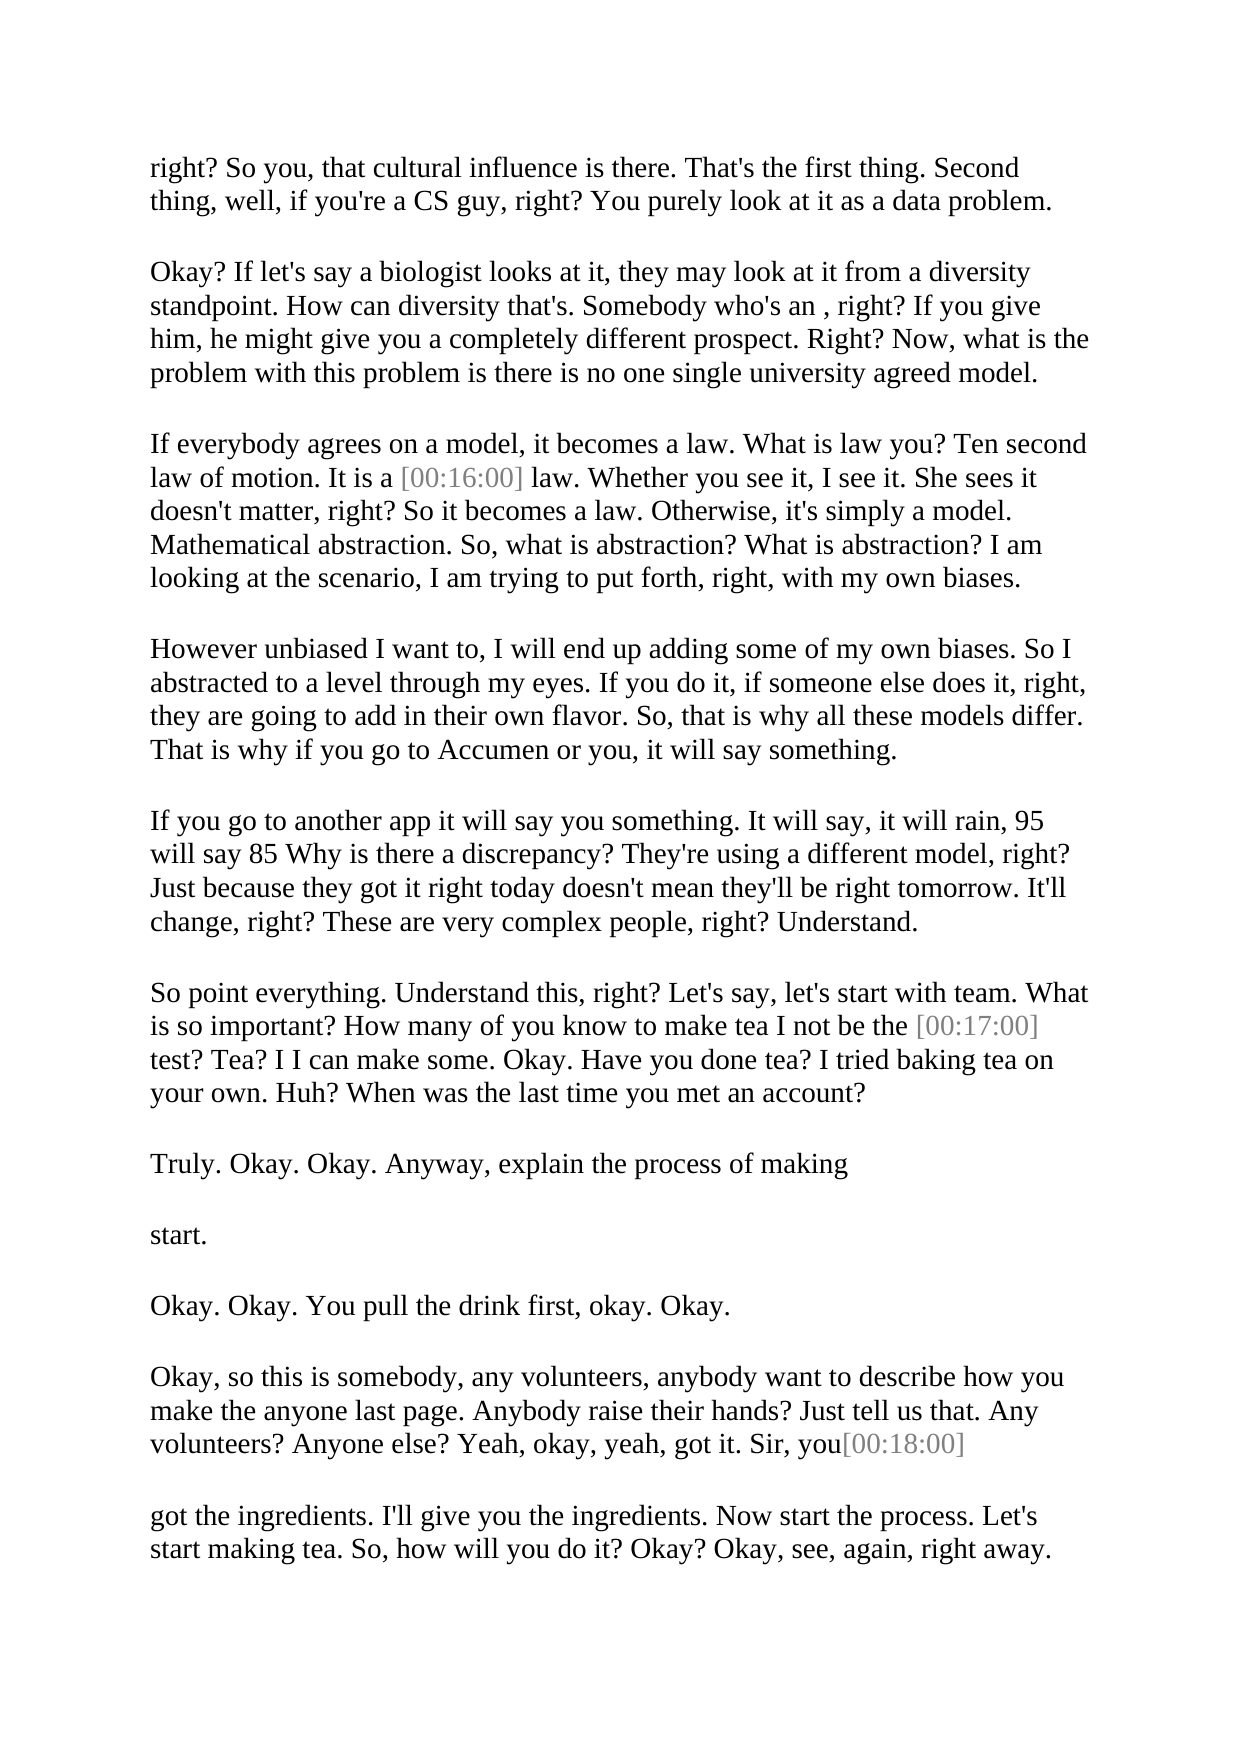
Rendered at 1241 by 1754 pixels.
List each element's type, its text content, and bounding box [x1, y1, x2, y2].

text Okay? If let's say a biologist looks at it, they may look at it from a diversity standpoint. How can diversity that's. Somebody who's an , right? If you give him, he might give you a completely different prospect. Right? Now, what is the problem with this problem is there is no one single university agreed model. [150, 254, 1090, 389]
text So point everything. Understand this, right? Let's say, let's start with team. What is so important? How many of you know to make tea I not be the [00:17:00] test? Tea? I I can make some. Okay. Have you done tea? I tried baking tea on your own. Huh? When was the last time you met an account? [150, 975, 1090, 1109]
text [150, 1498, 1090, 1565]
text If everybody agrees on a model, it becomes a law. What is law you? Ten second law of motion. It is a [00:16:00] law. Whether you see it, I see it. She sees it doesn't matter, right? So it becomes a law. Otherwise, it's simply a model. Mathematical abstraction. So, what is abstraction? What is abstraction? I am looking at the scenario, I am trying to put forth, right, with my own biases. [150, 426, 1090, 594]
text Okay. Okay. You pull the drink first, okay. Okay. [150, 1288, 1090, 1322]
text However unbiased I want to, I will end up adding some of my own biases. So I abstracted to a level through my eyes. If you do it, if someone else does it, right, they are going to add in their own flavor. So, that is why all these models differ. That is why if you go to Accumen or you, it will say something. [150, 631, 1090, 766]
text start. [150, 1217, 1090, 1251]
text Truly. Okay. Okay. Anyway, explain the process of making [150, 1146, 1090, 1180]
text If you go to another app it will say you something. It will say, it will rain, 95 will say 85 Why is there a discrepancy? They're using a different model, right? Just because they got it right today doesn't mean they'll be right tomorrow. It'll change, right? These are very complex people, right? Understand. [150, 803, 1090, 937]
text Okay, so this is somebody, any volunteers, anybody want to describe how you make the anyone last page. Anybody raise their hands? Just tell us that. Any volunteers? Anyone else? Yeah, okay, yeah, got it. Sir, you[00:18:00] [150, 1359, 1090, 1460]
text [150, 150, 1090, 217]
